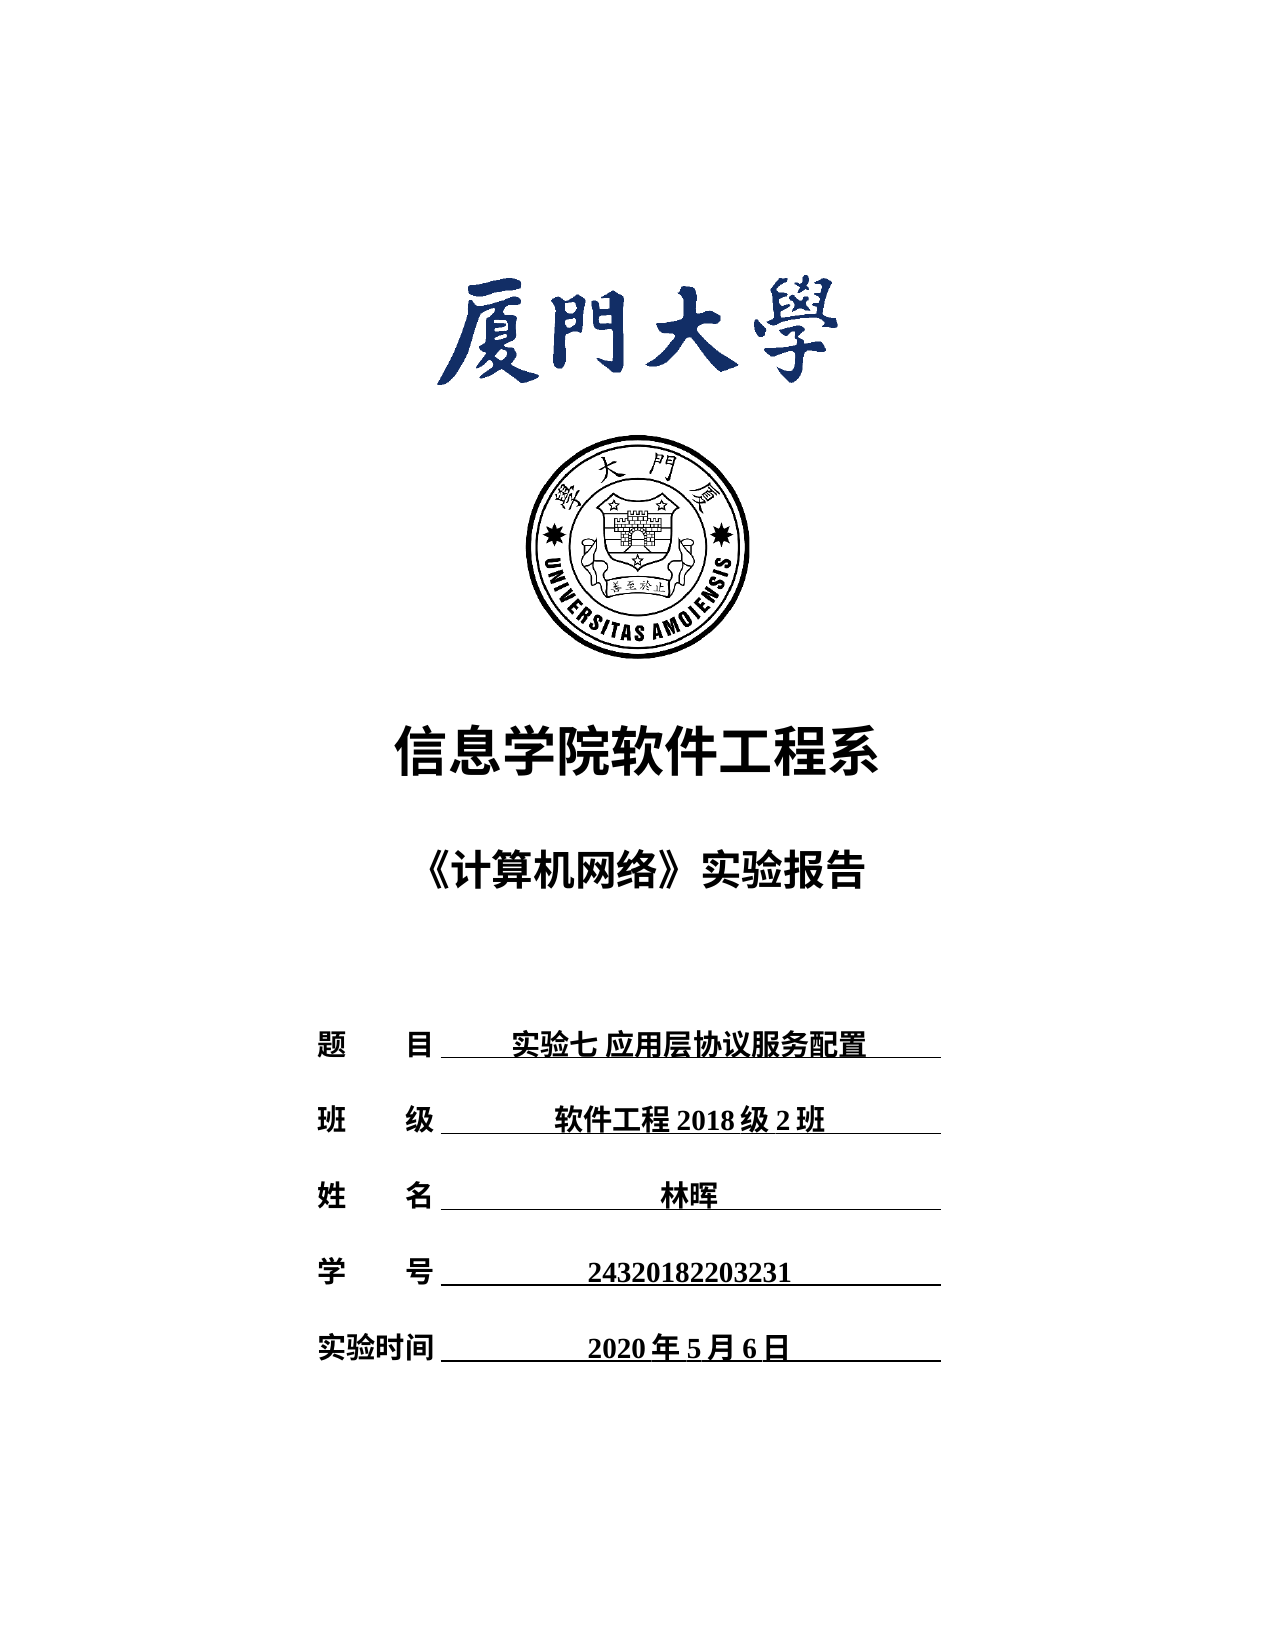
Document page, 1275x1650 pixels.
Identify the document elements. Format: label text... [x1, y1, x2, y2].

text 实验时间 2020年5月6日 [187, 1325, 1087, 1367]
picture [525, 434, 750, 659]
picture [437, 275, 838, 385]
text 题 目 实验七 应用层协议服务配置 [187, 1021, 1087, 1063]
text 姓 名 林晖 [187, 1173, 1087, 1215]
text 班 级 软件工程2018级2班 [187, 1097, 1087, 1139]
subtitle 信息学院软件工程系 [187, 708, 1087, 787]
subtitle 《计算机网络》实验报告 [187, 837, 1087, 897]
text 学 号 24320182203231 [187, 1249, 1087, 1291]
